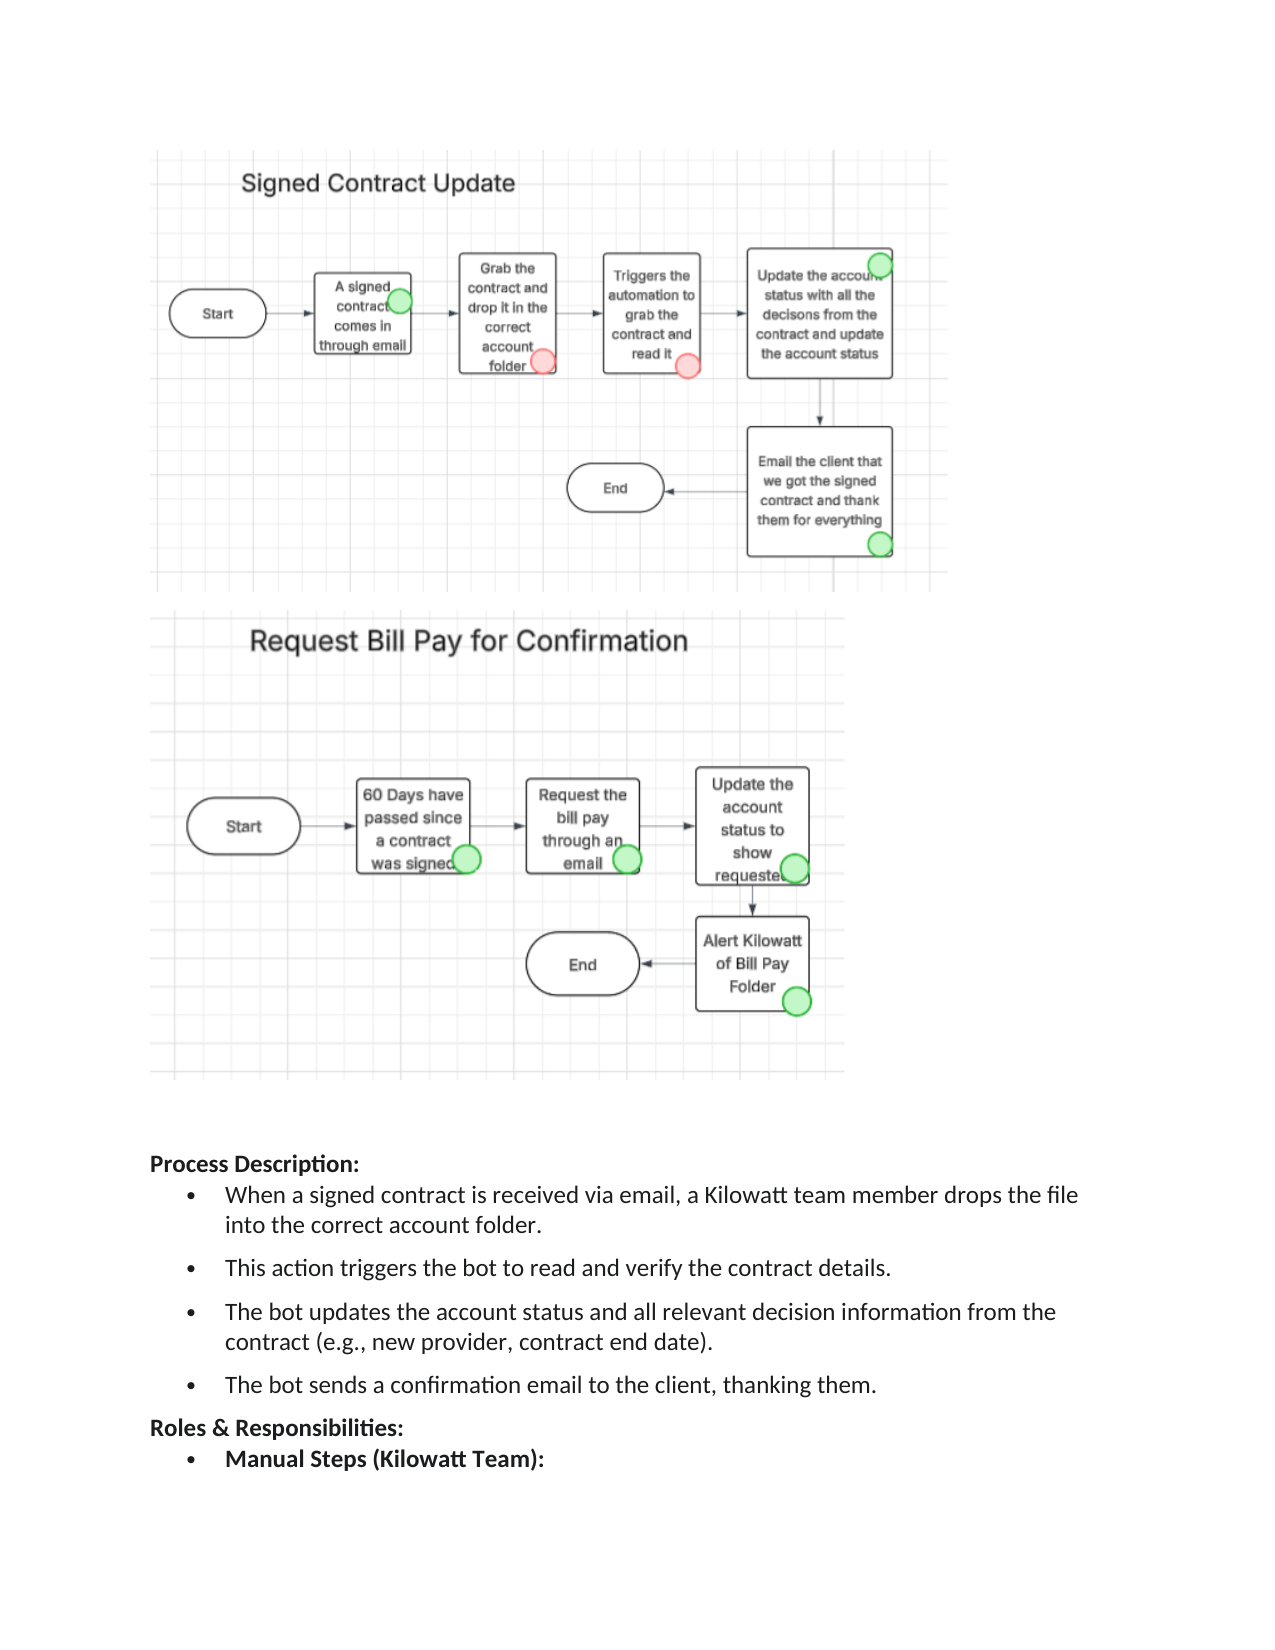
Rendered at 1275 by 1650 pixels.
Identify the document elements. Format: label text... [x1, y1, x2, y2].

list The bot updates the account status and all relevant decision information from the contract (e.g., new provider, contract end date). [187, 1296, 1125, 1357]
list This action triggers the bot to read and verify the contract details. [187, 1253, 1125, 1283]
text Roles & Responsibilities: [150, 1412, 1125, 1443]
list The bot sends a confirmation email to the client, thanking them. [187, 1369, 1125, 1400]
picture [150, 150, 948, 592]
list When a signed contract is received via email, a Kilowatt team member drops the file into the correct account folder. [187, 1179, 1125, 1240]
picture [150, 610, 845, 1080]
list Manual Steps (Kilowatt Team): [187, 1443, 1125, 1473]
text Process Description: [150, 1148, 1125, 1179]
